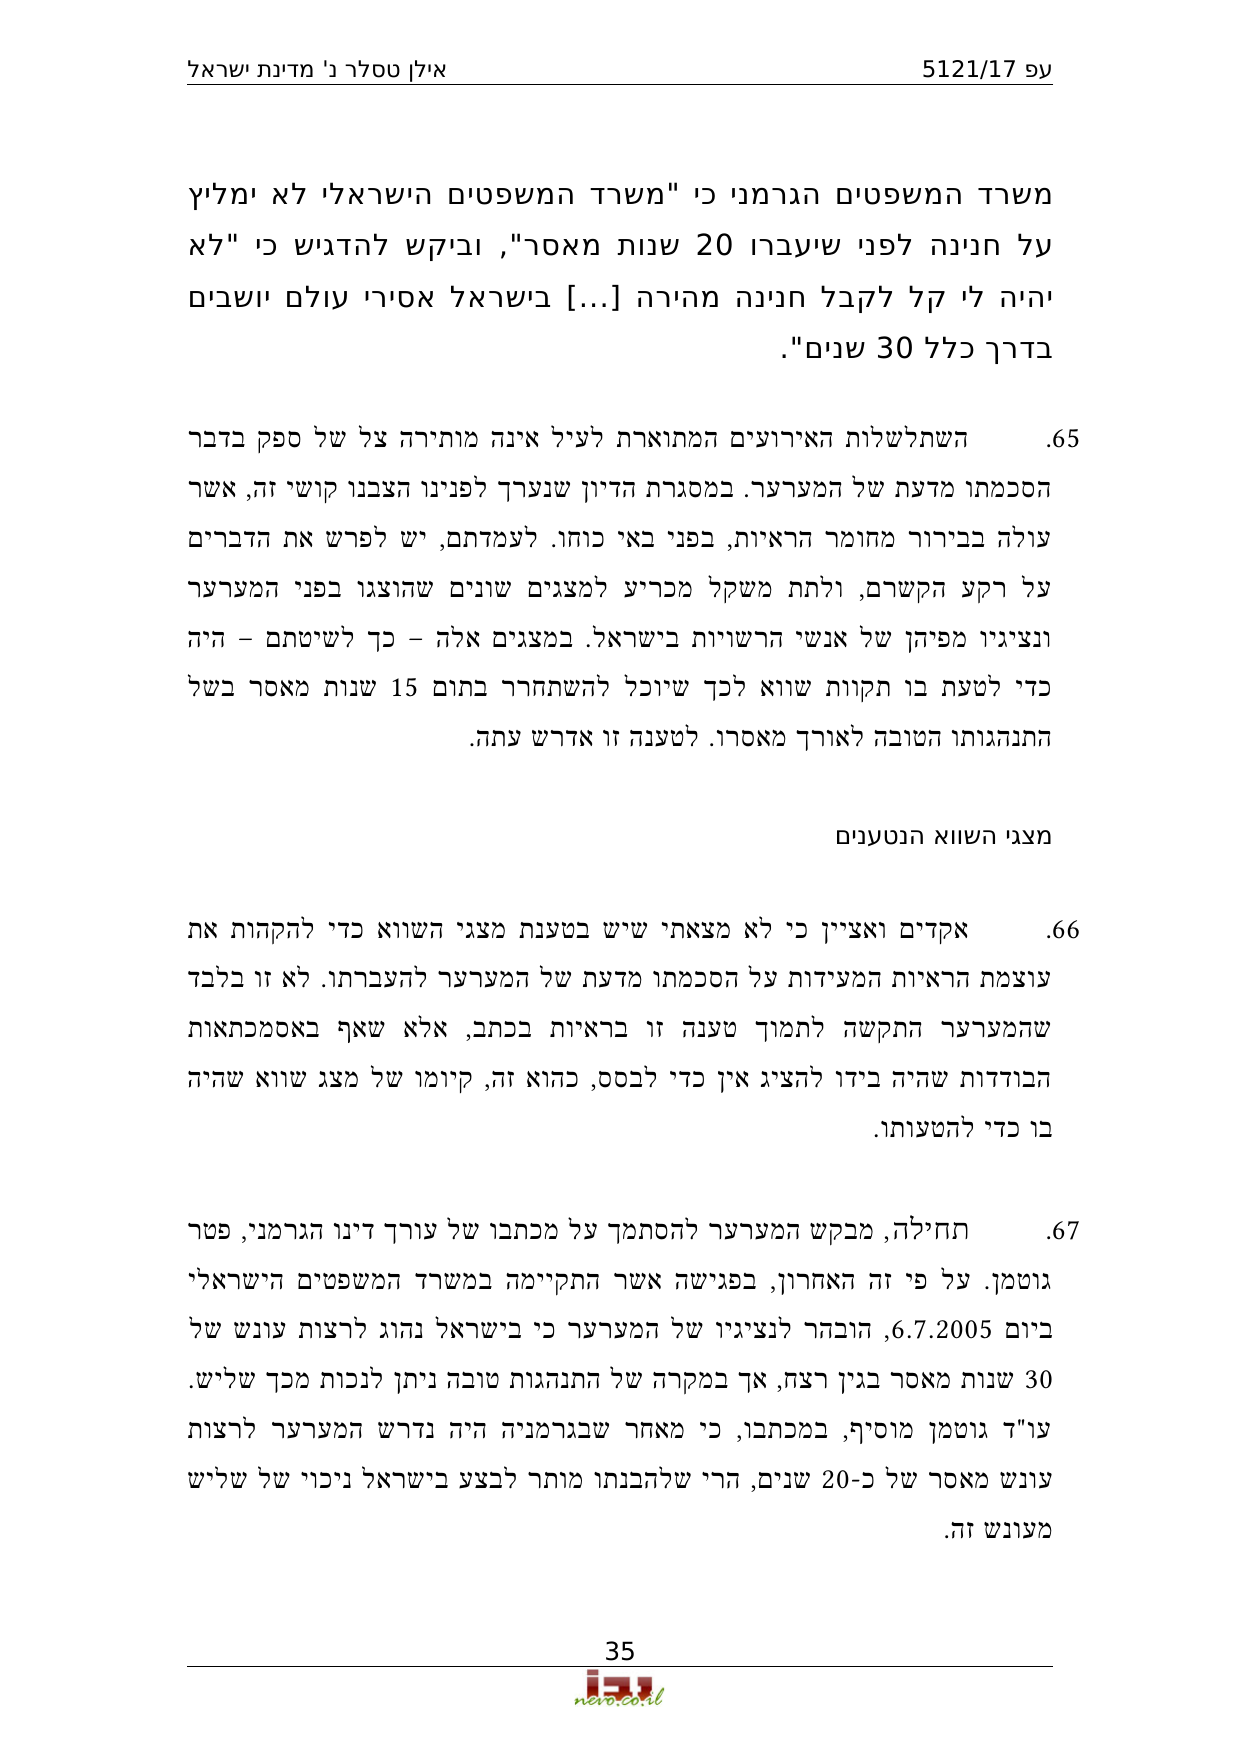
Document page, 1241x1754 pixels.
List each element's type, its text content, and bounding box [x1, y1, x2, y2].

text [187, 177, 1053, 365]
list תחילה, מבקש המערער להסתמך על מכתבו של עורך דינו הגרמני, פטר גוטמן. על פי זה האחרון, בפגישה אשר התקיימה במשרד המשפטים הישראלי ביום 6.7.2005, הובהר לנציגיו של המערער כי בישראל נהוג לרצות עונש של 30 שנות מאסר בגין רצח, אך במקרה של התנהגות טובה ניתן לנכות מכך שליש. עו"ד גוטמן מוסיף, במכתבו, כי מאחר שבגרמניה היה נדרש המערער לרצות עונש מאסר של כ-20 שנים, הרי שלהבנתו מותר לבצע בישראל ניכוי של שליש מעונש זה. [187, 1212, 1053, 1545]
picture [574, 1669, 666, 1707]
text מצגי השווא הנטענים [187, 821, 1053, 851]
list אקדים ואציין כי לא מצאתי שיש בטענת מצגי השווא כדי להקהות את עוצמת הראיות המעידות על הסכמתו מדעת של המערער להעברתו. לא זו בלבד שהמערער התקשה לתמוך טענה זו בראיות בכתב, אלא שאף באסמכתאות הבודדות שהיה בידו להציג אין כדי לבסס, כהוא זה, קיומו של מצג שווא שהיה בו כדי להטעותו. [187, 912, 1053, 1144]
list השתלשלות האירועים המתוארת לעיל אינה מותירה צל של ספק בדבר הסכמתו מדעת של המערער. במסגרת הדיון שנערך לפנינו הצבנו קושי זה, אשר עולה בבירור מחומר הראיות, בפני באי כוחו. לעמדתם, יש לפרש את הדברים על רקע הקשרם, ולתת משקל מכריע למצגים שונים שהוצגו בפני המערער ונציגיו מפיהן של אנשי הרשויות בישראל. במצגים אלה – כך לשיטתם – היה כדי לטעת בו תקוות שווא לכך שיוכל להשתחרר בתום 15 שנות מאסר בשל התנהגותו הטובה לאורך מאסרו. לטענה זו אדרש עתה. [187, 422, 1053, 754]
